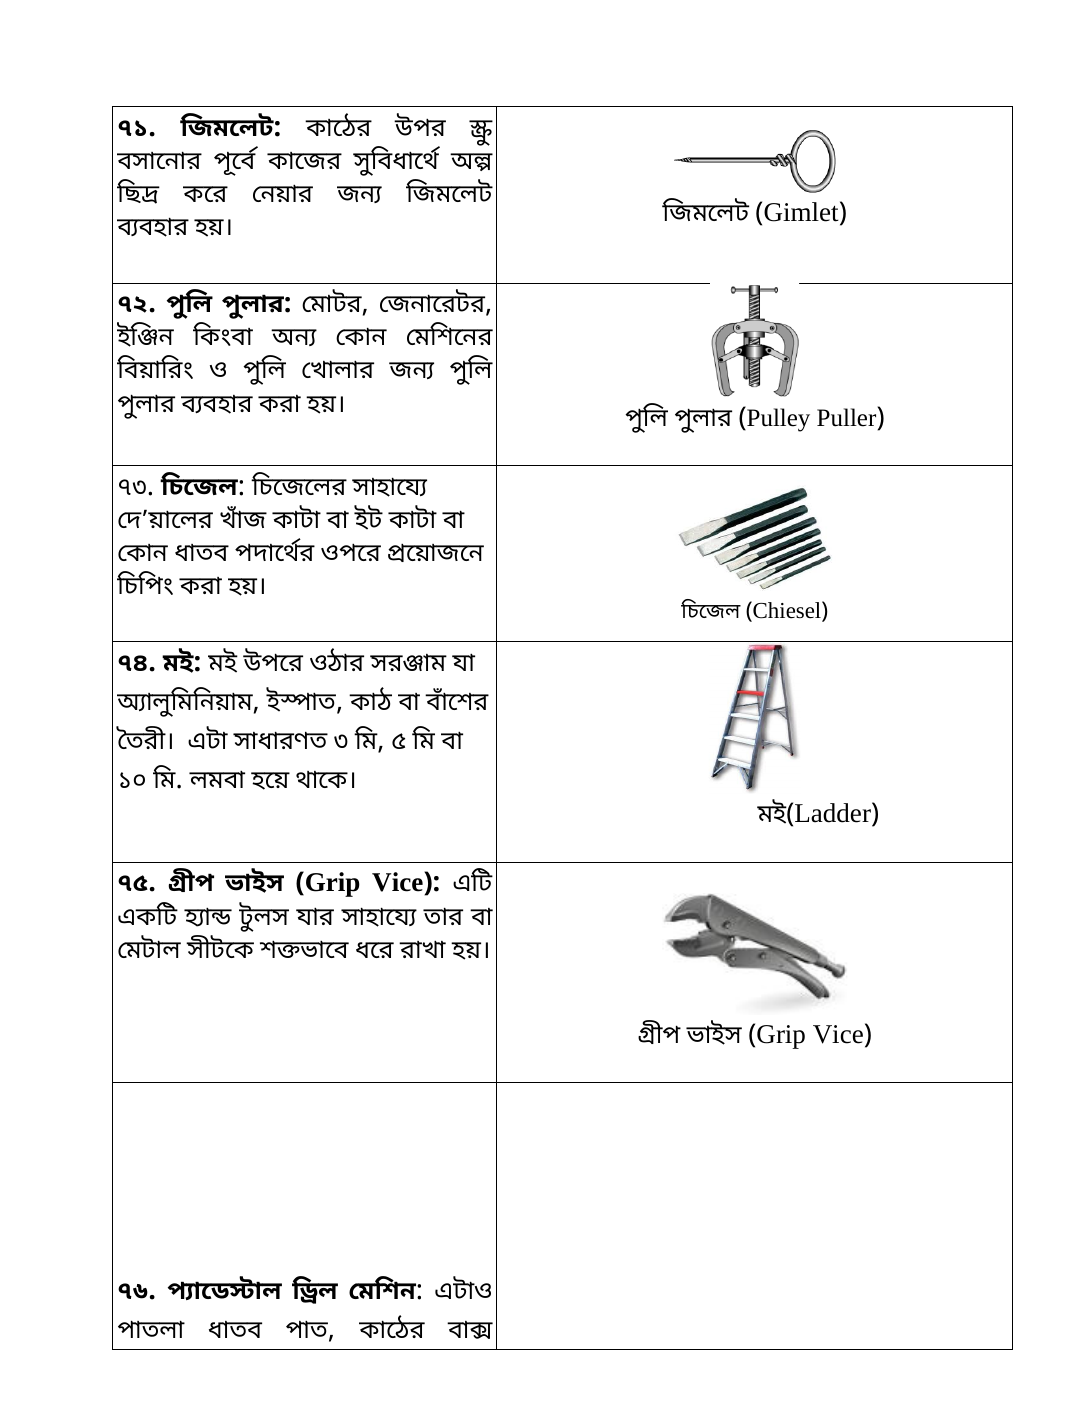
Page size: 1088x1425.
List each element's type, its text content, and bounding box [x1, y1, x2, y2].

table_cell মই(Ladder) [497, 642, 1012, 862]
picture [710, 283, 800, 397]
table_cell ৭৫. গ্রীপ ভাইস (Grip Vice): এটি একটি হ্যান্ড টুলস যার সাহায্যে তার বা মেটাল সীটকে শক্তভাবে ধরে রাখা হয়। [113, 863, 496, 1082]
table_cell ৭২. পুলি পুলার: মোটর, জেনারেটর, ইঞ্জিন কিংবা অন্য কোন মেশিনের বিয়ারিং ও পুলি খোলার জন্য পুলি পুলার ব্যবহার করা হয়। [113, 284, 496, 465]
table_cell ৭৪. মই: মই উপরে ওঠার সরঞ্জাম যা অ্যালুমিনিয়াম, ইস্পাত, কাঠ বা বাঁশের তৈরী। এটা সাধারণত ৩ মি, ৫ মি বা ১০ মি. লমবা হয়ে থাকে। [113, 642, 496, 862]
picture [673, 129, 836, 193]
table_cell ৭৩. চিজেল: চিজেলের সাহায্যে দে’য়ালের খাঁজ কাটা বা ইট কাটা বা কোন ধাতব পদার্থের ওপরে প্রয়োজনে চিপিং করা হয়। [113, 466, 496, 641]
table_cell ৭১. জিমলেট: কাঠের উপর স্ক্রু বসানোর পূর্বে কাজের সুবিধার্থে অল্প ছিদ্র করে নেয়ার জন্য জিমলেট ব্যবহার হয়। [113, 107, 496, 283]
picture [708, 642, 801, 794]
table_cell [113, 1083, 496, 1348]
table_cell গ্রীপ ভাইস (Grip Vice) [497, 863, 1012, 1082]
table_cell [497, 1083, 1012, 1348]
table_cell চিজেল (Chiesel) [497, 466, 1012, 641]
picture [673, 480, 836, 594]
table_cell পুলি পুলার (Pulley Puller) [497, 284, 1012, 465]
picture [661, 893, 848, 1015]
table_cell জিমলেট (Gimlet) [497, 107, 1012, 283]
